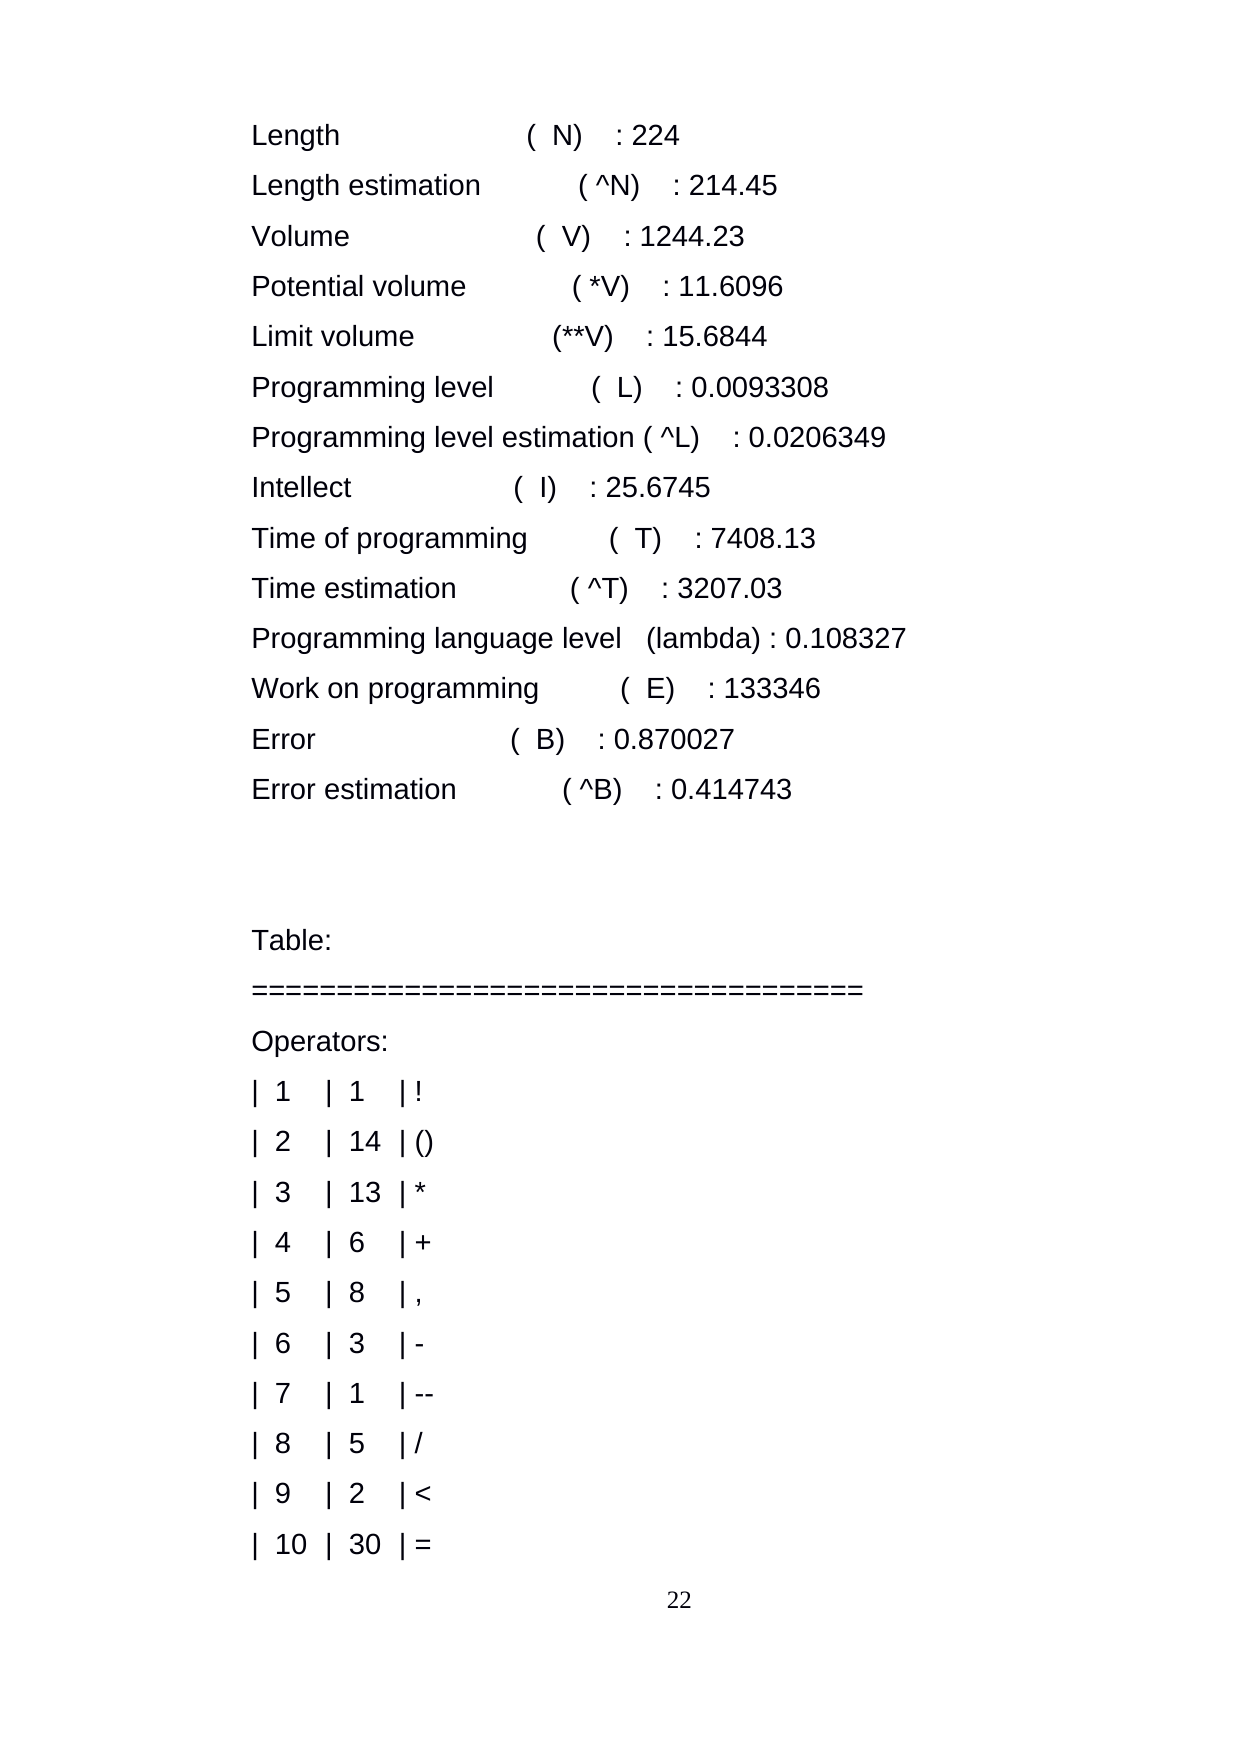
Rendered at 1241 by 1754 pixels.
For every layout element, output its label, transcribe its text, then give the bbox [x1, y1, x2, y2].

text | 5 | 8 | , [251, 1275, 1181, 1309]
text Intellect ( I) : 25.6745 [251, 470, 1181, 504]
text | 2 | 14 | () [251, 1124, 1181, 1158]
text Error estimation ( ^B) : 0.414743 [251, 772, 1181, 806]
text | 3 | 13 | * [251, 1175, 1181, 1208]
text Table: [251, 923, 1181, 957]
text | 9 | 2 | < [251, 1477, 1181, 1510]
text Limit volume (**V) : 15.6844 [251, 319, 1181, 353]
text | 4 | 6 | + [251, 1225, 1181, 1258]
text | 10 | 30 | = [251, 1527, 1181, 1560]
text Length ( N) : 224 [251, 118, 1181, 152]
text Programming level estimation ( ^L) : 0.0206349 [251, 420, 1181, 453]
text Operators: [251, 1024, 1181, 1057]
text | 7 | 1 | -- [251, 1376, 1181, 1409]
text Volume ( V) : 1244.23 [251, 219, 1181, 252]
text Time estimation ( ^T) : 3207.03 [251, 571, 1181, 604]
text Potential volume ( *V) : 11.6096 [251, 269, 1181, 303]
text | 6 | 3 | - [251, 1326, 1181, 1359]
text Programming language level (lambda) : 0.108327 [251, 621, 1181, 655]
text Work on programming ( E) : 133346 [251, 672, 1181, 705]
text Error ( B) : 0.870027 [251, 722, 1181, 755]
text Programming level ( L) : 0.0093308 [251, 370, 1181, 403]
text ==================================== [251, 973, 1181, 1007]
text Length estimation ( ^N) : 214.45 [251, 168, 1181, 202]
text Time of programming ( T) : 7408.13 [251, 521, 1181, 554]
text | 8 | 5 | / [251, 1426, 1181, 1460]
text | 1 | 1 | ! [251, 1074, 1181, 1108]
